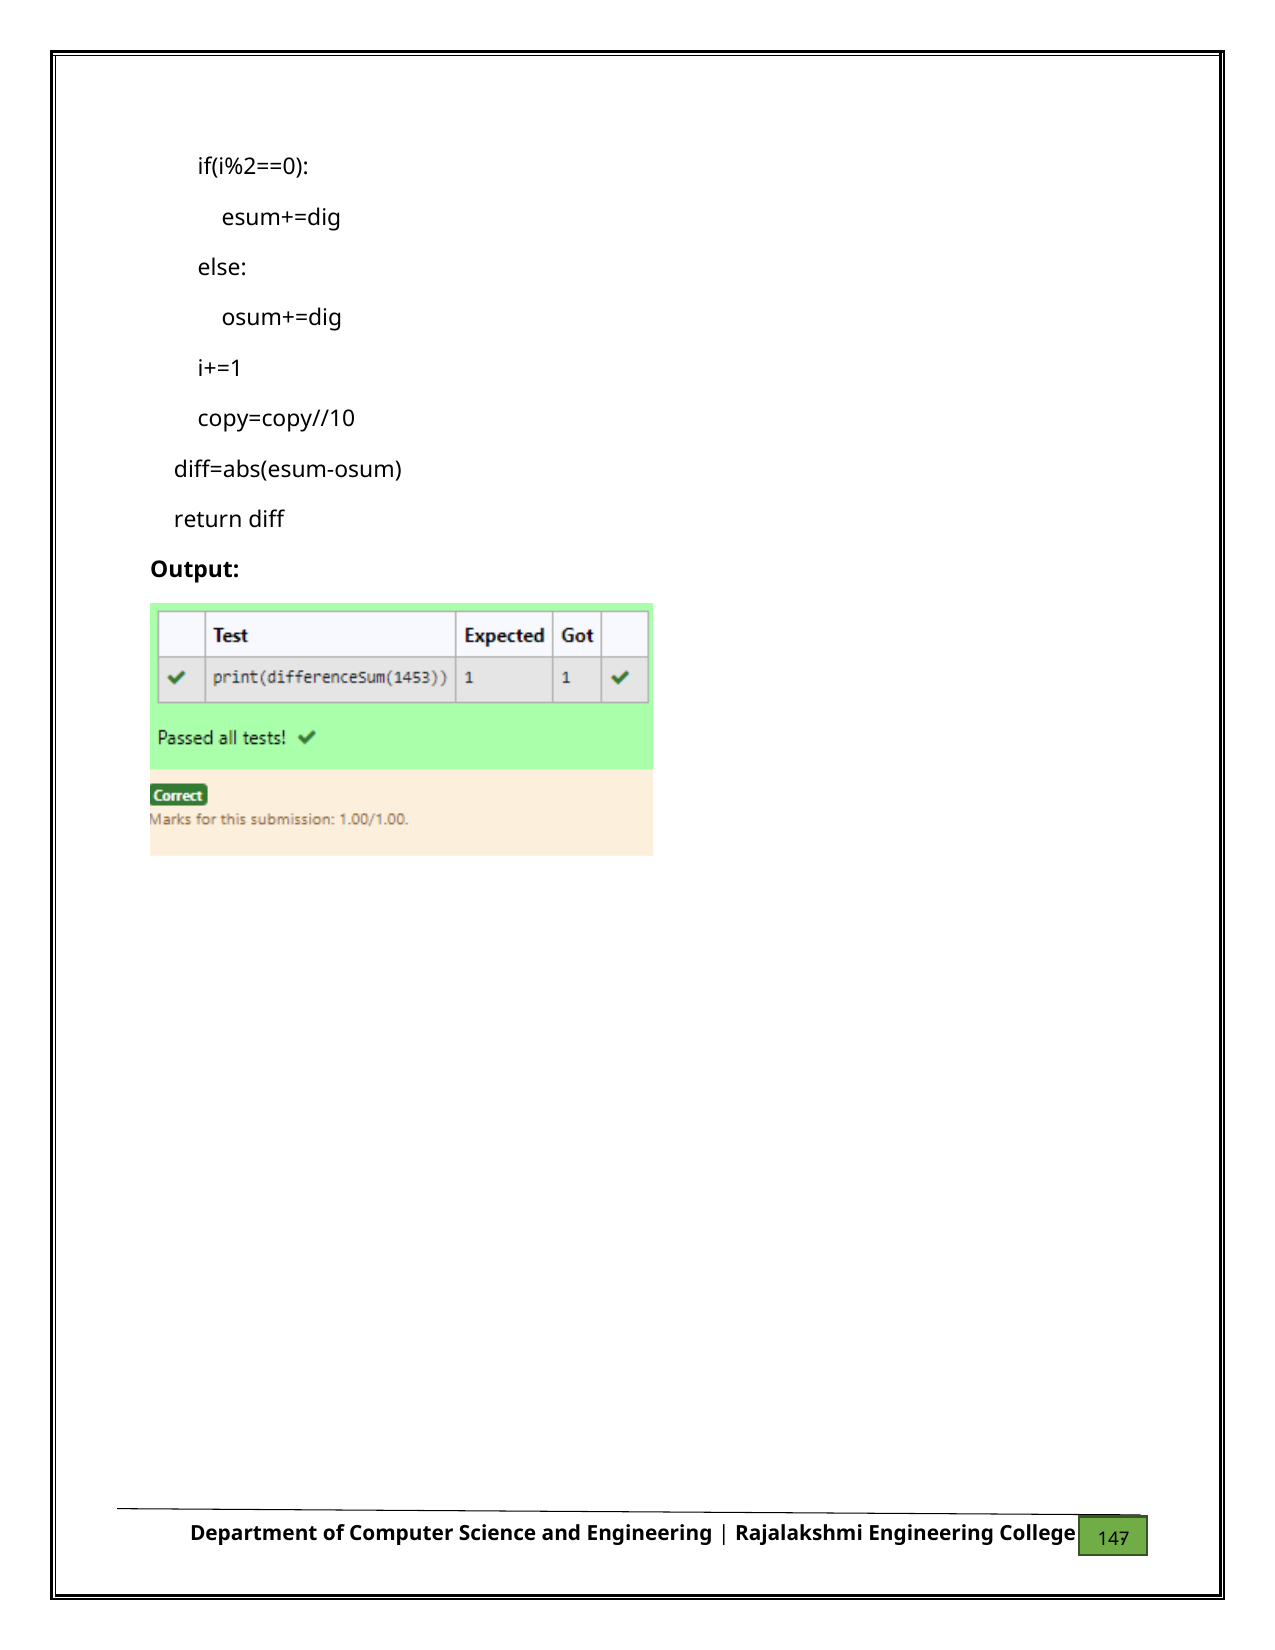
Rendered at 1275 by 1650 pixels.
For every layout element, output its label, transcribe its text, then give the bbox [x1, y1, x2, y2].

text if(i%2==0): [150, 150, 1125, 181]
text osum+=dig [150, 301, 1125, 332]
text diff=abs(esum-osum) [150, 452, 1125, 484]
text copy=copy//10 [150, 402, 1125, 433]
text return diff [150, 503, 1125, 534]
text else: [150, 251, 1125, 282]
text i+=1 [150, 352, 1125, 383]
text Output: [150, 553, 1125, 584]
picture [150, 603, 654, 864]
text esum+=dig [150, 200, 1125, 232]
